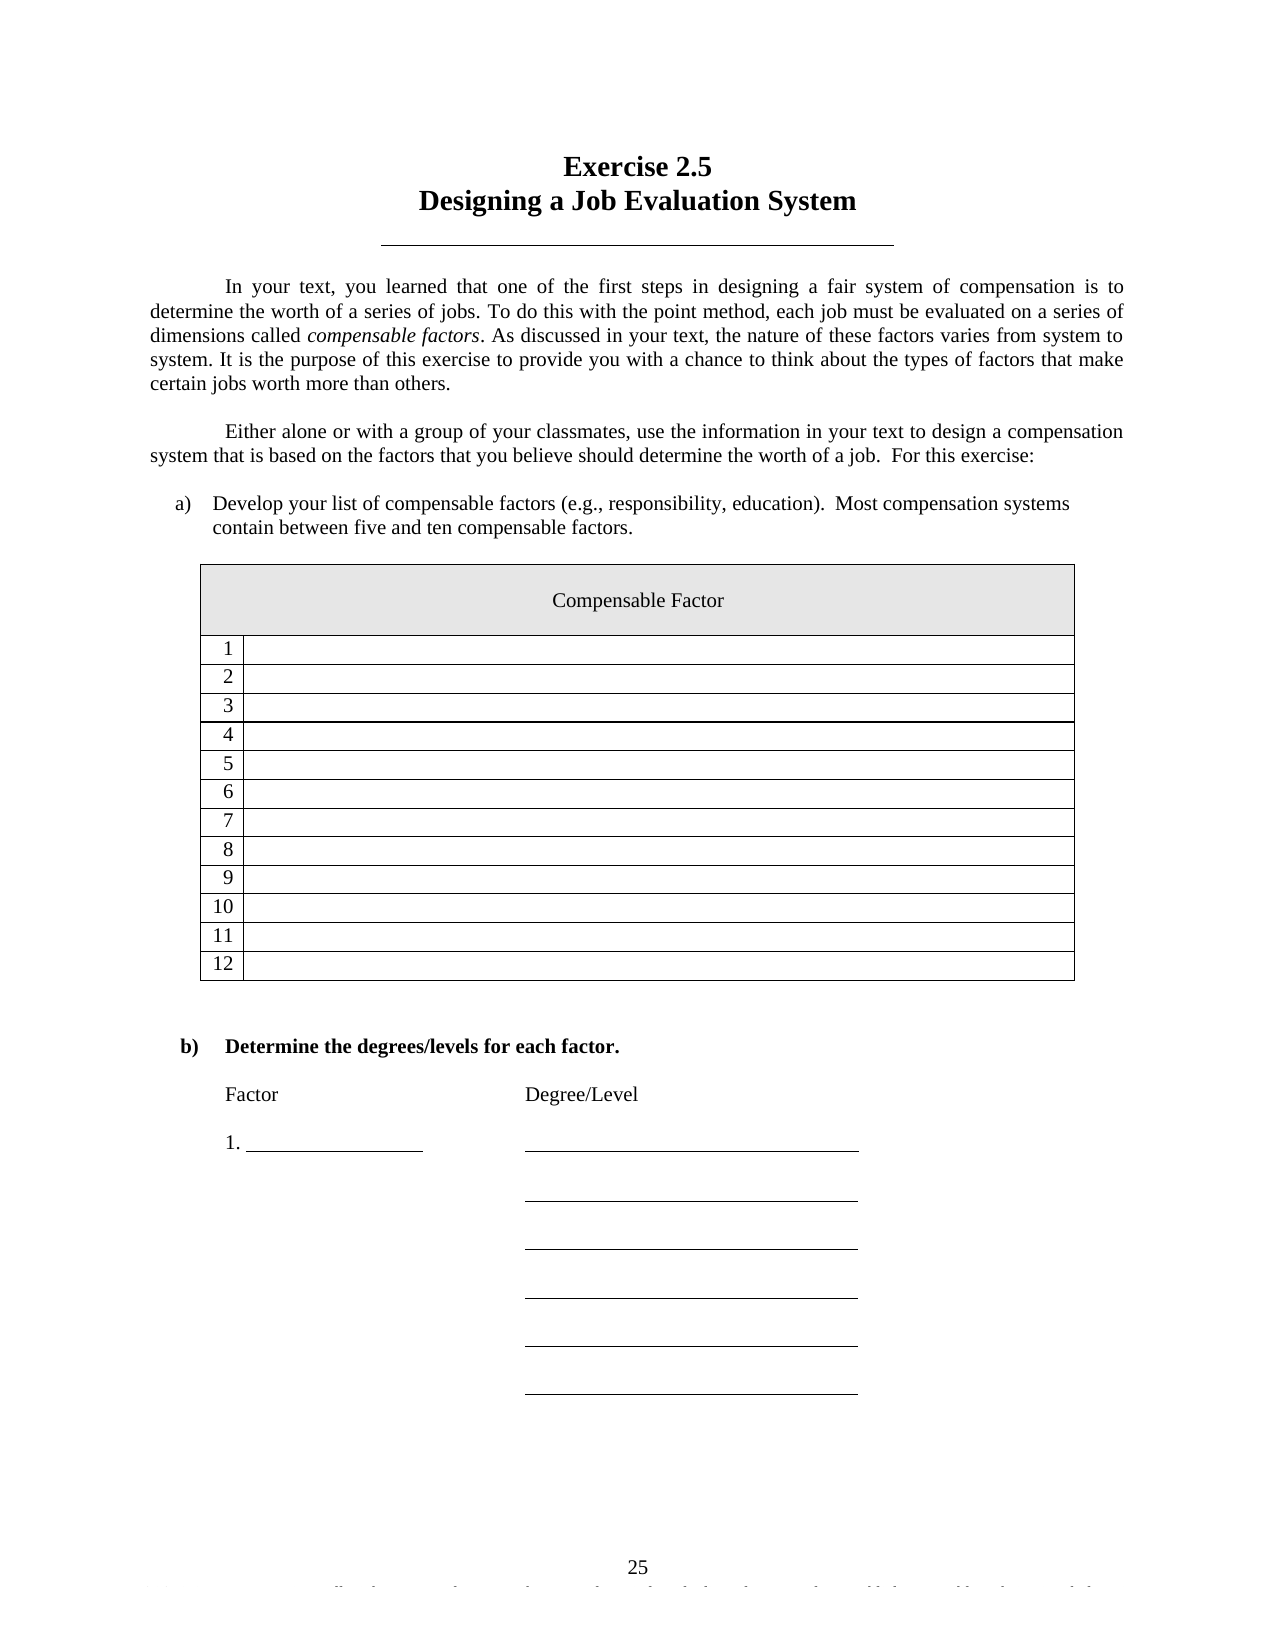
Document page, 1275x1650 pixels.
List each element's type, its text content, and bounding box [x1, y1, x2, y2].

table_cell 5 [201, 751, 243, 779]
table_cell [244, 665, 1074, 693]
table_cell 9 [201, 866, 243, 893]
table_cell 8 [201, 837, 243, 865]
table_cell 2 [201, 665, 243, 693]
table_cell [244, 780, 1074, 807]
table_header Compensable Factor [201, 565, 1074, 635]
table_cell [244, 694, 1074, 721]
subtitle Determine the degrees/levels for each factor. [180, 1034, 1148, 1058]
table_cell [244, 894, 1074, 922]
subtitle Exercise 2.5 [512, 150, 763, 183]
text In your text, you learned that one of the first steps in designing a fair system of compensation is to determine the worth of a series of jobs. To do this with the point method, each job must be evaluated on a series of dimensions called compensable factors. As discussed in your text, the nature of these factors varies from system to system. It is the purpose of this exercise to provide you with a chance to think about the types of factors that make certain jobs worth more than others. [150, 274, 1125, 395]
table_cell 12 [201, 952, 243, 979]
table_cell [244, 723, 1074, 750]
text Either alone or with a group of your classmates, use the information in your text to design a compensation system that is based on the factors that you believe should determine the worth of a job. For this exercise: [150, 419, 1125, 467]
table_cell [244, 837, 1074, 865]
table_cell [244, 923, 1074, 951]
table_cell [244, 751, 1074, 779]
table_cell [244, 809, 1074, 836]
table_cell [244, 866, 1074, 893]
text 1. [225, 1130, 1148, 1154]
text Designing a Job Evaluation System [246, 183, 1029, 217]
table_cell 3 [201, 694, 243, 721]
table_cell 10 [201, 894, 243, 922]
table_cell [244, 636, 1074, 664]
table_cell 4 [201, 723, 243, 750]
list Develop your list of compensable factors (e.g., responsibility, education). Most compensation systems contain between five and ten compensable factors. [175, 491, 1071, 539]
table_cell 6 [201, 780, 243, 807]
text Factor Degree/Level [225, 1082, 1148, 1106]
table_cell [244, 952, 1074, 979]
table_cell 7 [201, 809, 243, 836]
table_cell 11 [201, 923, 243, 951]
table_cell 1 [201, 636, 243, 664]
